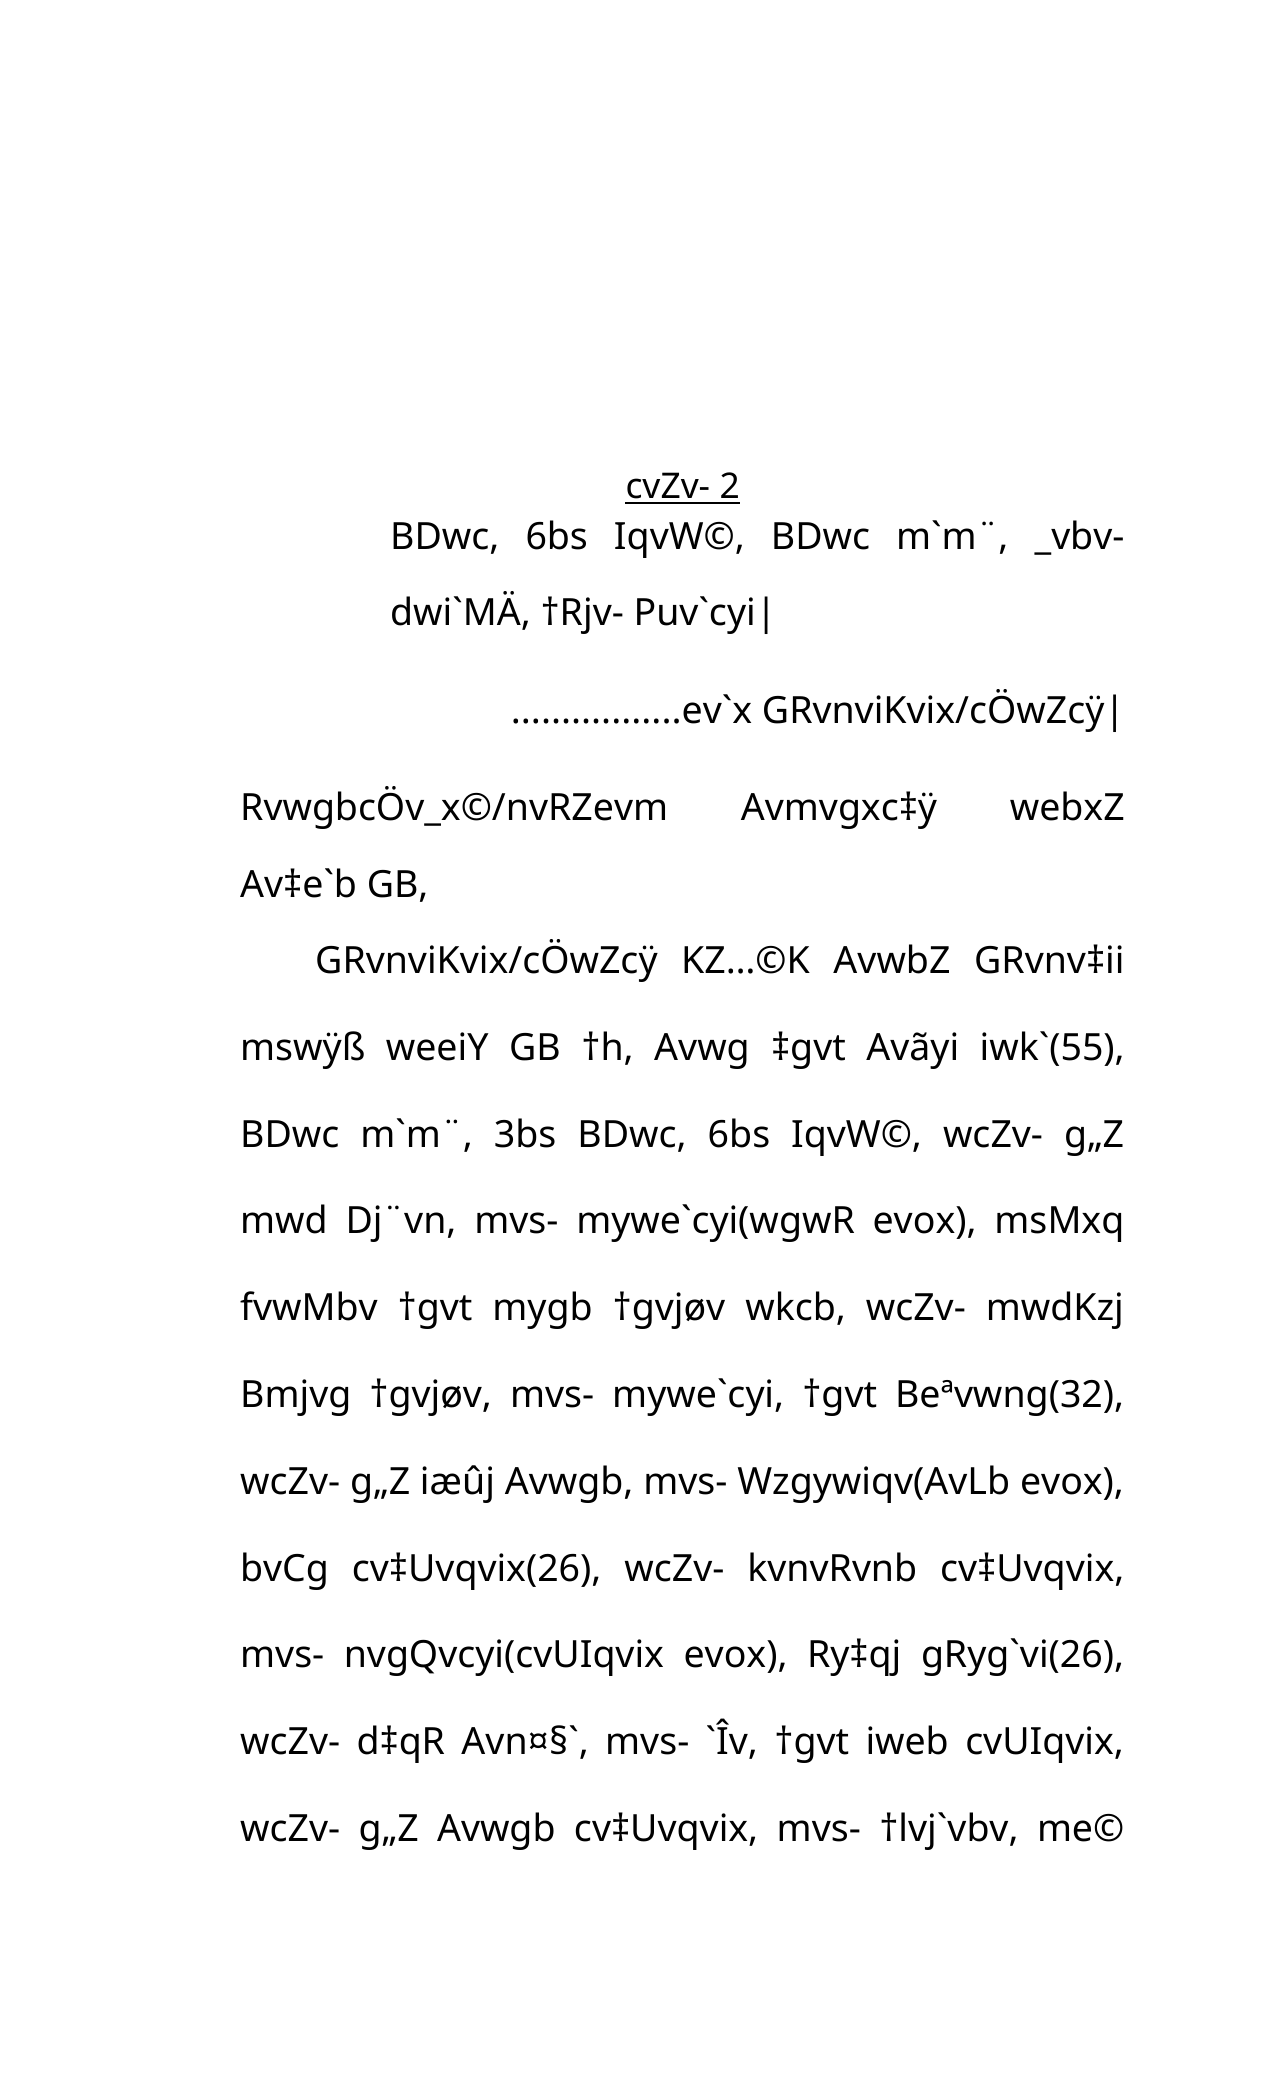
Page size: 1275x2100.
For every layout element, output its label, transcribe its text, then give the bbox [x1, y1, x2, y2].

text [390, 509, 1125, 637]
text RvwgbcÖv_x©/nvRZevm Avmvgxc‡ÿ webxZ Av‡e`b GB, [240, 780, 1125, 908]
text .................ev`x GRvnviKvix/cÖwZcÿ| [390, 683, 1125, 734]
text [240, 933, 1125, 1852]
